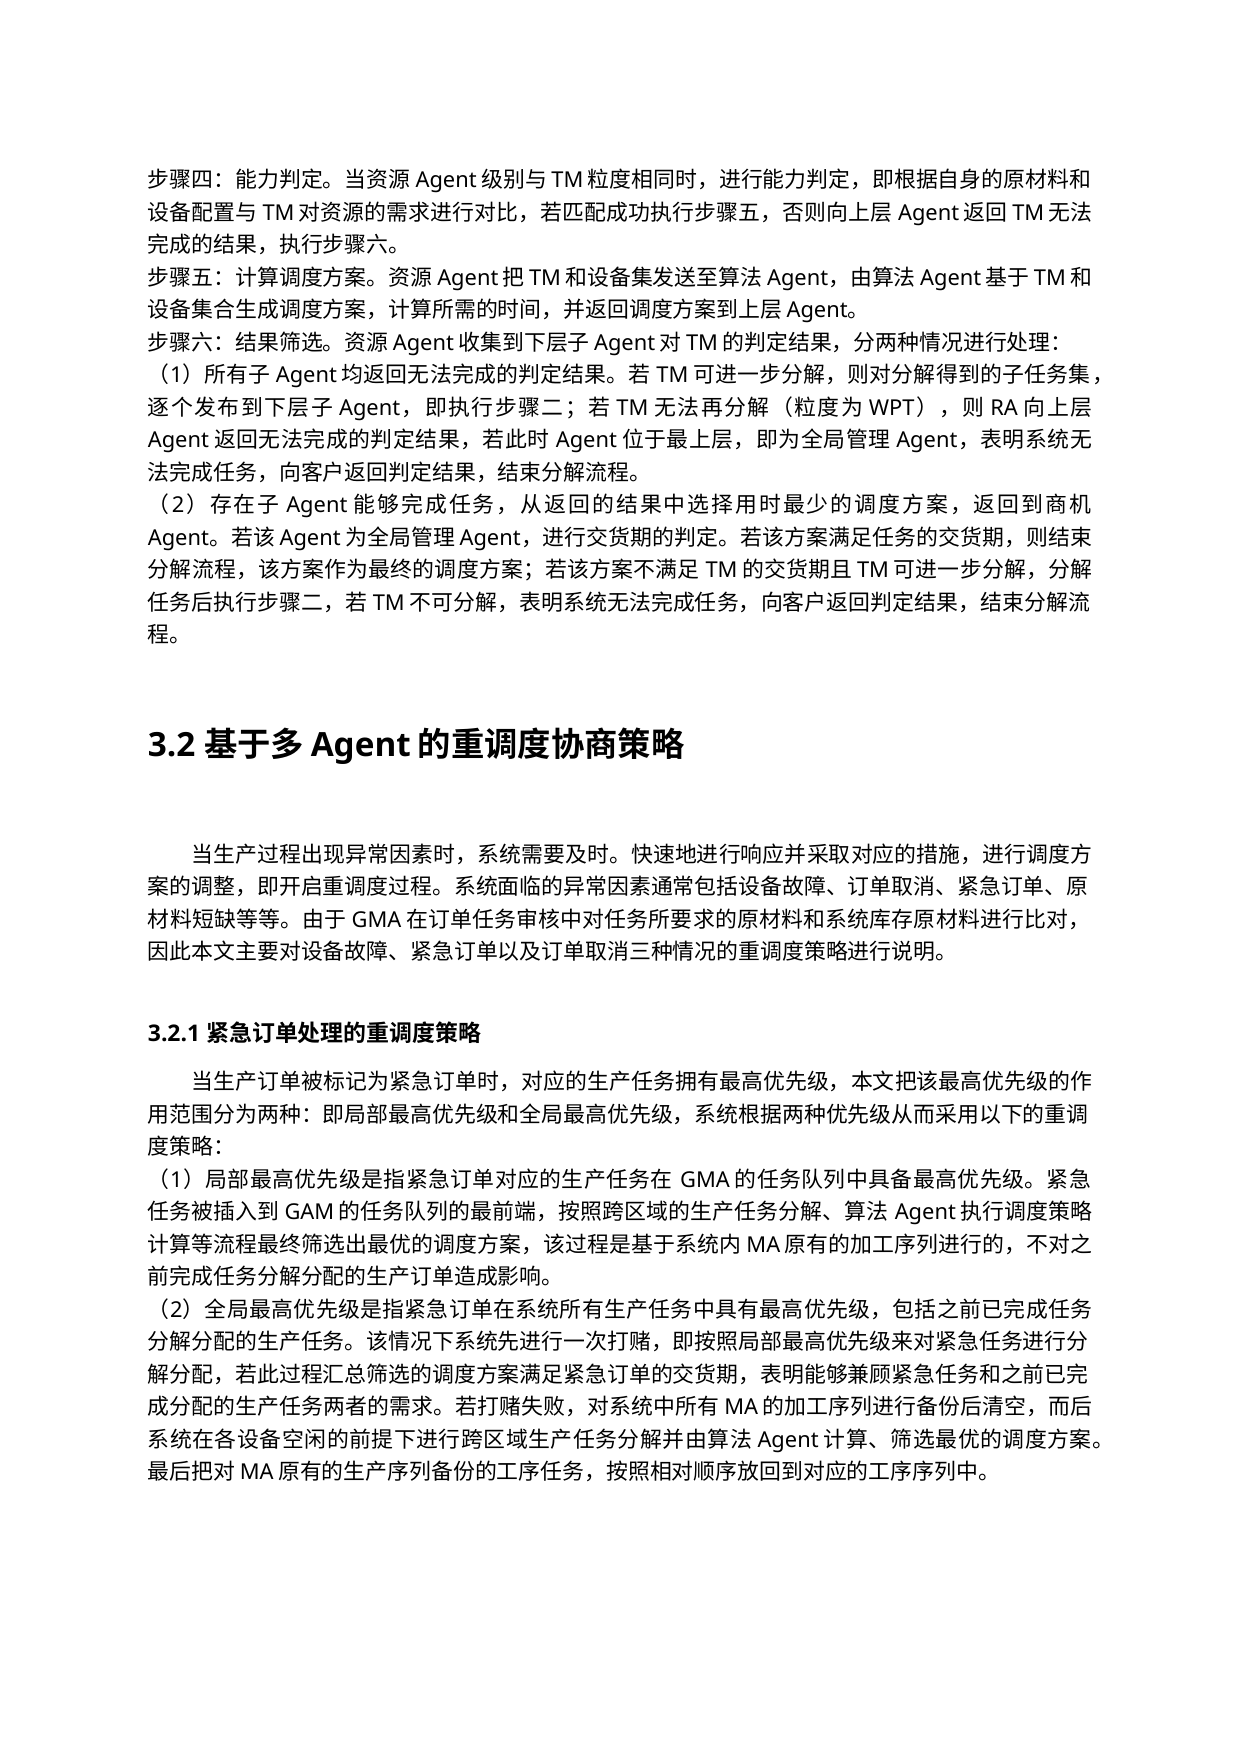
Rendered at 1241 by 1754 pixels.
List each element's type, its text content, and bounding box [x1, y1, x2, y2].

text （1）所有子Agent均返回无法完成的判定结果。若TM可进一步分解，则对分解得到的子任务集，逐个发布到下层子Agent，即执行步骤二；若TM无法再分解（粒度为WPT），则RA向上层Agent返回无法完成的判定结果，若此时Agent位于最上层，即为全局管理Agent，表明系统无法完成任务，向客户返回判定结果，结束分解流程。 [148, 357, 1092, 487]
text 3.2.1 紧急订单处理的重调度策略 [148, 999, 1092, 1064]
text 步骤五：计算调度方案。资源Agent把TM和设备集发送至算法Agent，由算法Agent基于TM和设备集合生成调度方案，计算所需的时间，并返回调度方案到上层Agent。 [148, 259, 1092, 324]
text 当生产过程出现异常因素时，系统需要及时。快速地进行响应并采取对应的措施，进行调度方案的调整，即开启重调度过程。系统面临的异常因素通常包括设备故障、订单取消、紧急订单、原材料短缺等等。由于GMA在订单任务审核中对任务所要求的原材料和系统库存原材料进行比对，因此本文主要对设备故障、紧急订单以及订单取消三种情况的重调度策略进行说明。 [148, 836, 1092, 966]
text （2）全局最高优先级是指紧急订单在系统所有生产任务中具有最高优先级，包括之前已完成任务分解分配的生产任务。该情况下系统先进行一次打赌，即按照局部最高优先级来对紧急任务进行分解分配，若此过程汇总筛选的调度方案满足紧急订单的交货期，表明能够兼顾紧急任务和之前已完成分配的生产任务两者的需求。若打赌失败，对系统中所有MA的加工序列进行备份后清空，而后系统在各设备空闲的前提下进行跨区域生产任务分解并由算法Agent计算、筛选最优的调度方案。最后把对MA原有的生产序列备份的工序任务，按照相对顺序放回到对应的工序序列中。 [148, 1291, 1092, 1486]
text 步骤四：能力判定。当资源Agent级别与TM粒度相同时，进行能力判定，即根据自身的原材料和设备配置与TM对资源的需求进行对比，若匹配成功执行步骤五，否则向上层Agent返回TM无法完成的结果，执行步骤六。 [148, 162, 1092, 259]
subtitle 3.2 基于多Agent的重调度协商策略 [148, 709, 1092, 774]
text （1）局部最高优先级是指紧急订单对应的生产任务在GMA的任务队列中具备最高优先级。紧急任务被插入到GAM的任务队列的最前端，按照跨区域的生产任务分解、算法Agent执行调度策略计算等流程最终筛选出最优的调度方案，该过程是基于系统内MA原有的加工序列进行的，不对之前完成任务分解分配的生产订单造成影响。 [148, 1161, 1092, 1291]
text （2）存在子Agent能够完成任务，从返回的结果中选择用时最少的调度方案，返回到商机Agent。若该Agent为全局管理Agent，进行交货期的判定。若该方案满足任务的交货期，则结束分解流程，该方案作为最终的调度方案；若该方案不满足TM的交货期且TM可进一步分解，分解任务后执行步骤二，若TM不可分解，表明系统无法完成任务，向客户返回判定结果，结束分解流程。 [148, 487, 1092, 649]
text 步骤六：结果筛选。资源Agent收集到下层子Agent对TM的判定结果，分两种情况进行处理： [148, 324, 1092, 357]
text 当生产订单被标记为紧急订单时，对应的生产任务拥有最高优先级，本文把该最高优先级的作用范围分为两种：即局部最高优先级和全局最高优先级，系统根据两种优先级从而采用以下的重调度策略： [148, 1064, 1092, 1161]
